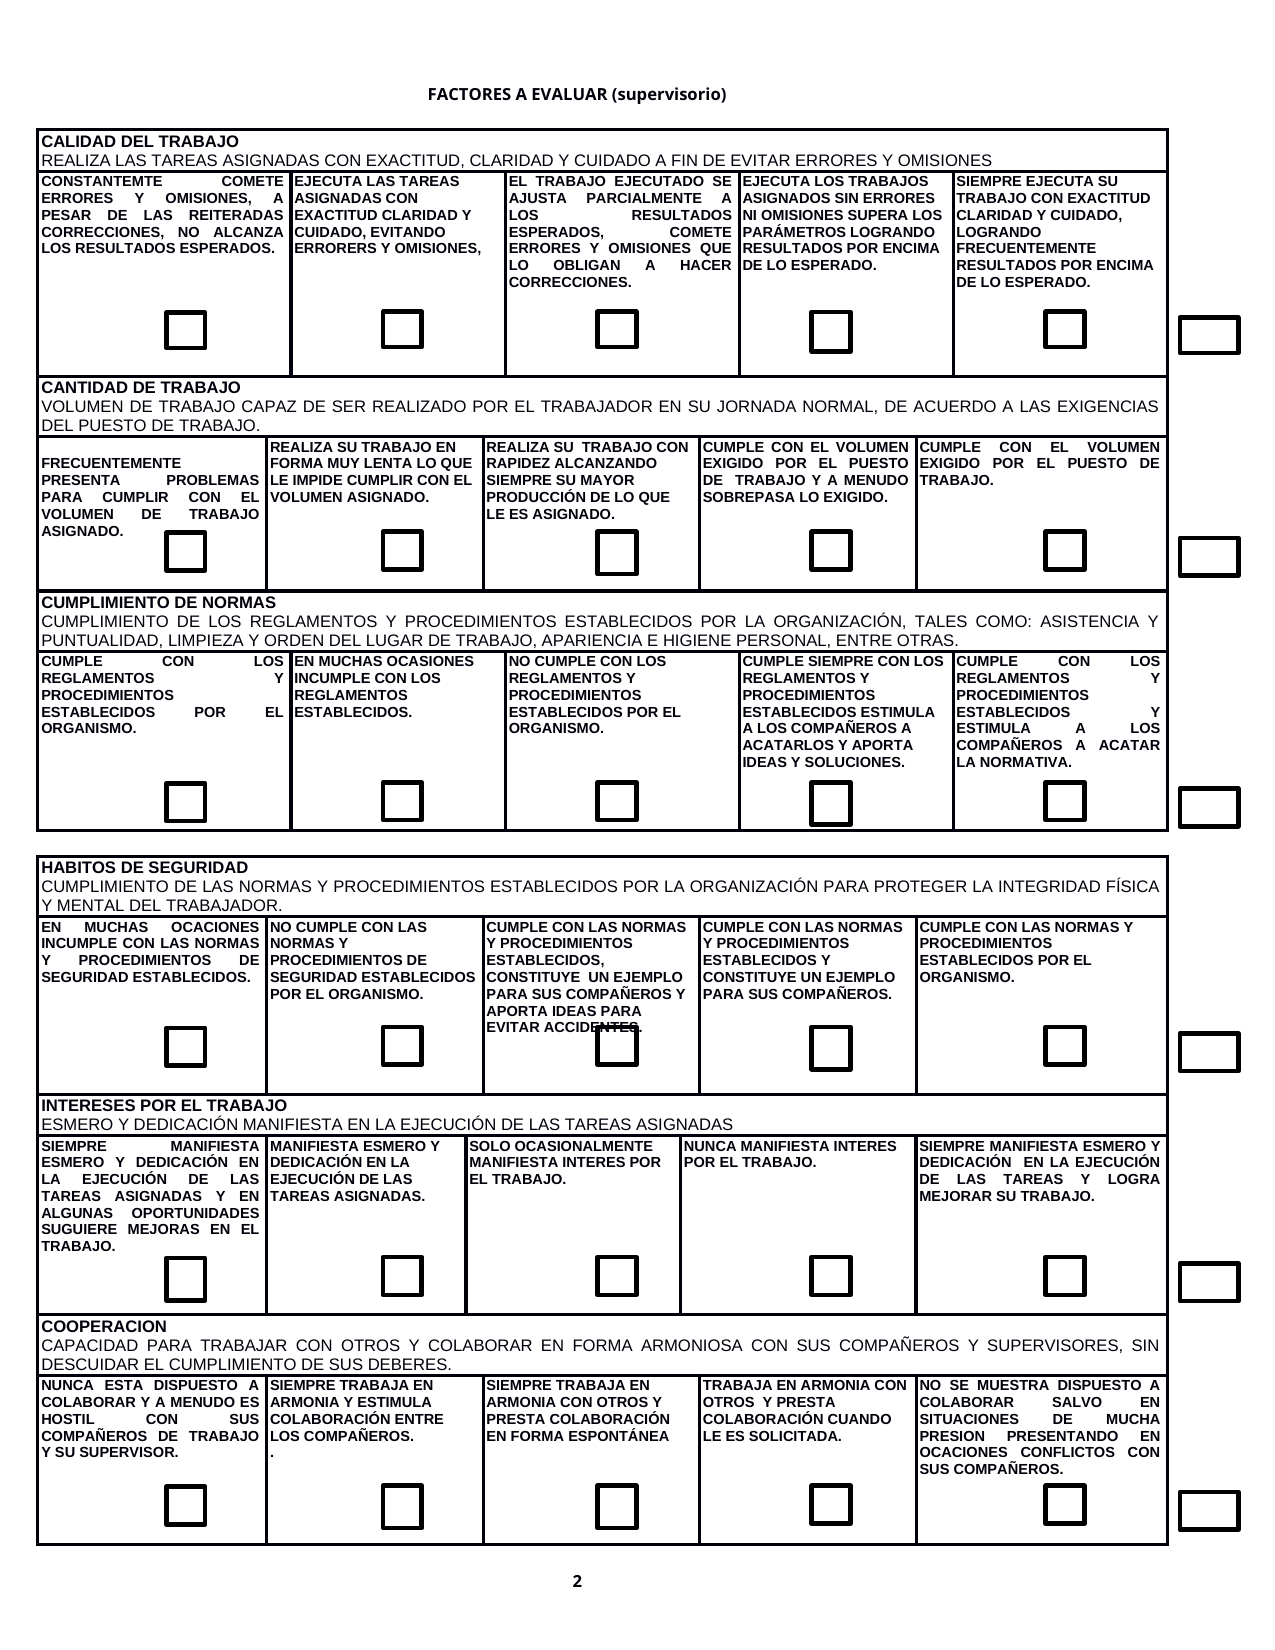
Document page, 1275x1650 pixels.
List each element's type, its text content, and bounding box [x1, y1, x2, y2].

table_cell CONSTANTEMTE COMETE ERRORES Y OMISIONES, A PESAR DE LAS REITERADAS CORRECCIONES, NO ALCANZA LOS RESULTADOS ESPERADOS. [39, 173, 289, 374]
table_cell EN MUCHAS OCACIONES INCUMPLE CON LAS NORMAS Y PROCEDIMIENTOS DE SEGURIDAD ESTABLECIDOS. [39, 918, 265, 1093]
table_cell TRABAJA EN ARMONIA CON OTROS Y PRESTA COLABORACIÓN CUANDO LE ES SOLICITADA. [701, 1377, 915, 1543]
table_cell SIEMPRE EJECUTA SU TRABAJO CON EXACTITUD CLARIDAD Y CUIDADO, LOGRANDO FRECUENTEMENTE RESULTADOS POR ENCIMA DE LO ESPERADO. [955, 173, 1166, 374]
table_cell EJECUTA LOS TRABAJOS ASIGNADOS SIN ERRORES NI OMISIONES SUPERA LOS PARÁMETROS LOGRANDO RESULTADOS POR ENCIMA DE LO ESPERADO. [741, 173, 952, 374]
table_cell NUNCA ESTA DISPUESTO A COLABORAR Y A MENUDO ES HOSTIL CON SUS COMPAÑEROS DE TRABAJO Y SU SUPERVISOR. [39, 1377, 265, 1543]
table_cell CANTIDAD DE TRABAJO VOLUMEN DE TRABAJO CAPAZ DE SER REALIZADO POR EL TRABAJADOR EN SU JORNADA NORMAL, DE ACUERDO A LAS EXIGENCIAS DEL PUESTO DE TRABAJO. [39, 378, 1166, 435]
table_cell FRECUENTEMENTE PRESENTA PROBLEMAS PARA CUMPLIR CON EL VOLUMEN DE TRABAJO ASIGNADO. [39, 438, 265, 589]
table_cell SIEMPRE TRABAJA EN ARMONIA Y ESTIMULA COLABORACIÓN ENTRE LOS COMPAÑEROS. . [268, 1377, 482, 1543]
table_cell REALIZA SU TRABAJO CON RAPIDEZ ALCANZANDO SIEMPRE SU MAYOR PRODUCCIÓN DE LO QUE LE ES ASIGNADO. [485, 438, 698, 589]
table_header CALIDAD DEL TRABAJO REALIZA LAS TAREAS ASIGNADAS CON EXACTITUD, CLARIDAD Y CUIDADO A FIN DE EVITAR ERRORES Y OMISIONES [39, 131, 1166, 170]
table_cell CUMPLE SIEMPRE CON LOS REGLAMENTOS Y PROCEDIMIENTOS ESTABLECIDOS ESTIMULA A LOS COMPAÑEROS A ACATARLOS Y APORTA IDEAS Y SOLUCIONES. [741, 653, 952, 829]
table_cell SOLO OCASIONALMENTE MANIFIESTA INTERES POR EL TRABAJO. [468, 1137, 679, 1313]
table_cell NO CUMPLE CON LAS NORMAS Y PROCEDIMIENTOS DE SEGURIDAD ESTABLECIDOS POR EL ORGANISMO. [268, 918, 482, 1093]
table_cell EJECUTA LAS TAREAS ASIGNADAS CON EXACTITUD CLARIDAD Y CUIDADO, EVITANDO ERRORERS Y OMISIONES, [293, 173, 504, 374]
table_cell CUMPLE CON LOS REGLAMENTOS Y PROCEDIMIENTOS ESTABLECIDOS POR EL ORGANISMO. [39, 653, 289, 829]
table_cell COOPERACION CAPACIDAD PARA TRABAJAR CON OTROS Y COLABORAR EN FORMA ARMONIOSA CON SUS COMPAÑEROS Y SUPERVISORES, SIN DESCUIDAR EL CUMPLIMIENTO DE SUS DEBERES. [39, 1316, 1166, 1374]
table_cell REALIZA SU TRABAJO EN FORMA MUY LENTA LO QUE LE IMPIDE CUMPLIR CON EL VOLUMEN ASIGNADO. [268, 438, 482, 589]
table_cell CUMPLE CON LOS REGLAMENTOS Y PROCEDIMIENTOS ESTABLECIDOS Y ESTIMULA A LOS COMPAÑEROS A ACATAR LA NORMATIVA. [955, 653, 1166, 829]
table_cell NUNCA MANIFIESTA INTERES POR EL TRABAJO. [682, 1137, 914, 1313]
table_cell CUMPLE CON EL VOLUMEN EXIGIDO POR EL PUESTO DE TRABAJO Y A MENUDO SOBREPASA LO EXIGIDO. [701, 438, 915, 589]
table_cell MANIFIESTA ESMERO Y DEDICACIÓN EN LA EJECUCIÓN DE LAS TAREAS ASIGNADAS. [268, 1137, 464, 1313]
table_cell INTERESES POR EL TRABAJO ESMERO Y DEDICACIÓN MANIFIESTA EN LA EJECUCIÓN DE LAS TAREAS ASIGNADAS [39, 1096, 1166, 1134]
title 2 [56, 1569, 1098, 1592]
table_cell EL TRABAJO EJECUTADO SE AJUSTA PARCIALMENTE A LOS RESULTADOS ESPERADOS, COMETE ERRORES Y OMISIONES QUE LO OBLIGAN A HACER CORRECCIONES. [507, 173, 738, 374]
text FACTORES A EVALUAR (supervisorio) [56, 83, 1098, 106]
table_cell CUMPLE CON LAS NORMAS Y PROCEDIMIENTOS ESTABLECIDOS, CONSTITUYE UN EJEMPLO PARA SUS COMPAÑEROS Y APORTA IDEAS PARA EVITAR ACCIDENTES. [485, 918, 698, 1093]
table_cell EN MUCHAS OCASIONES INCUMPLE CON LOS REGLAMENTOS ESTABLECIDOS. [293, 653, 504, 829]
table_cell NO CUMPLE CON LOS REGLAMENTOS Y PROCEDIMIENTOS ESTABLECIDOS POR EL ORGANISMO. [507, 653, 738, 829]
table_cell CUMPLIMIENTO DE NORMAS CUMPLIMIENTO DE LOS REGLAMENTOS Y PROCEDIMIENTOS ESTABLECIDOS POR LA ORGANIZACIÓN, TALES COMO: ASISTENCIA Y PUNTUALIDAD, LIMPIEZA Y ORDEN DEL LUGAR DE TRABAJO, APARIENCIA E HIGIENE PERSONAL, ENTRE OTRAS. [39, 593, 1166, 650]
table_cell NO SE MUESTRA DISPUESTO A COLABORAR SALVO EN SITUACIONES DE MUCHA PRESION PRESENTANDO EN OCACIONES CONFLICTOS CON SUS COMPAÑEROS. [918, 1377, 1166, 1543]
table_cell CUMPLE CON LAS NORMAS Y PROCEDIMIENTOS ESTABLECIDOS POR EL ORGANISMO. [918, 918, 1166, 1093]
table_cell SIEMPRE MANIFIESTA ESMERO Y DEDICACIÓN EN LA EJECUCIÓN DE LAS TAREAS ASIGNADAS Y EN ALGUNAS OPORTUNIDADES SUGUIERE MEJORAS EN EL TRABAJO. [39, 1137, 265, 1313]
table_cell CUMPLE CON LAS NORMAS Y PROCEDIMIENTOS ESTABLECIDOS Y CONSTITUYE UN EJEMPLO PARA SUS COMPAÑEROS. [701, 918, 915, 1093]
table_cell SIEMPRE TRABAJA EN ARMONIA CON OTROS Y PRESTA COLABORACIÓN EN FORMA ESPONTÁNEA [485, 1377, 698, 1543]
table_cell SIEMPRE MANIFIESTA ESMERO Y DEDICACIÓN EN LA EJECUCIÓN DE LAS TAREAS Y LOGRA MEJORAR SU TRABAJO. [918, 1137, 1166, 1313]
table_cell CUMPLE CON EL VOLUMEN EXIGIDO POR EL PUESTO DE TRABAJO. [918, 438, 1166, 589]
table_header HABITOS DE SEGURIDAD CUMPLIMIENTO DE LAS NORMAS Y PROCEDIMIENTOS ESTABLECIDOS POR LA ORGANIZACIÓN PARA PROTEGER LA INTEGRIDAD FÍSICA Y MENTAL DEL TRABAJADOR. [39, 858, 1166, 915]
